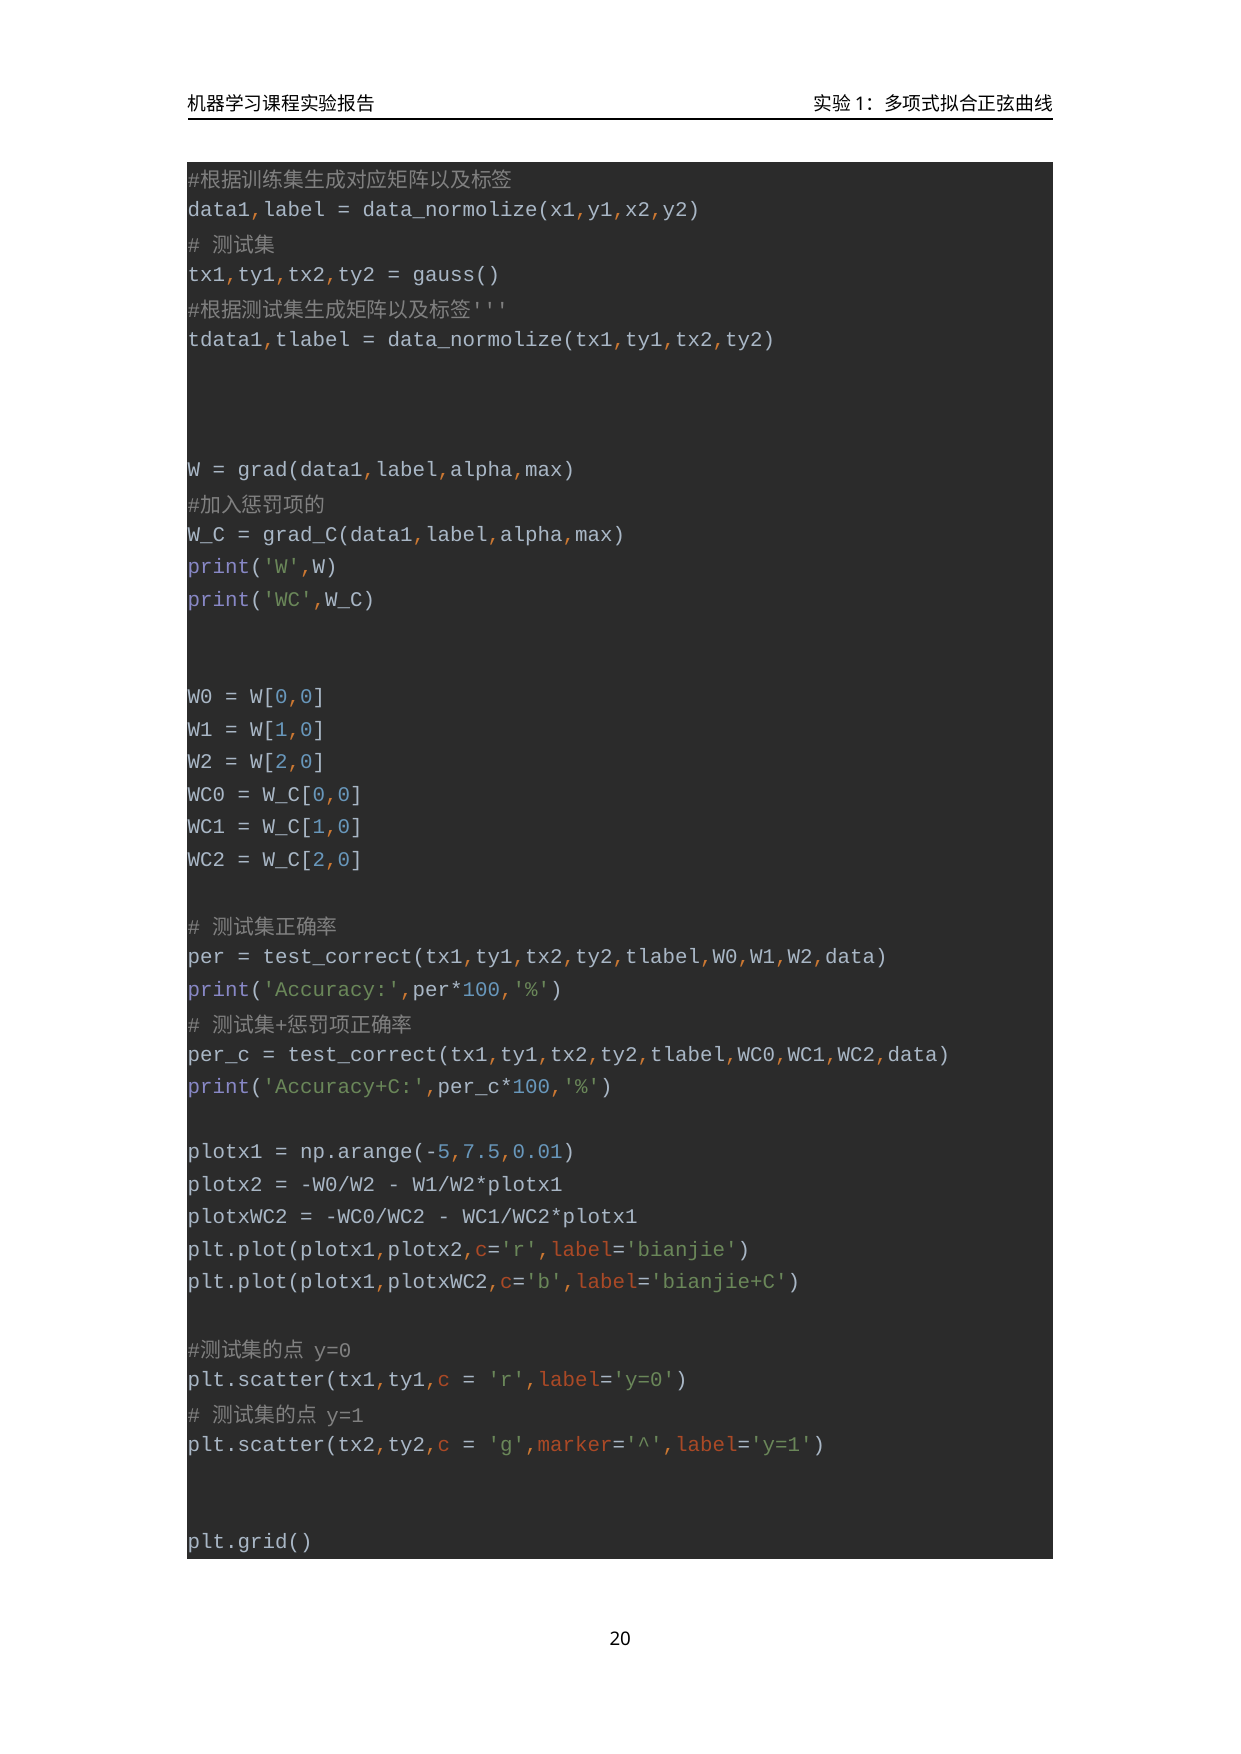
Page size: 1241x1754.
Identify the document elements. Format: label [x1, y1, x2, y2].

text [187, 162, 1053, 1559]
